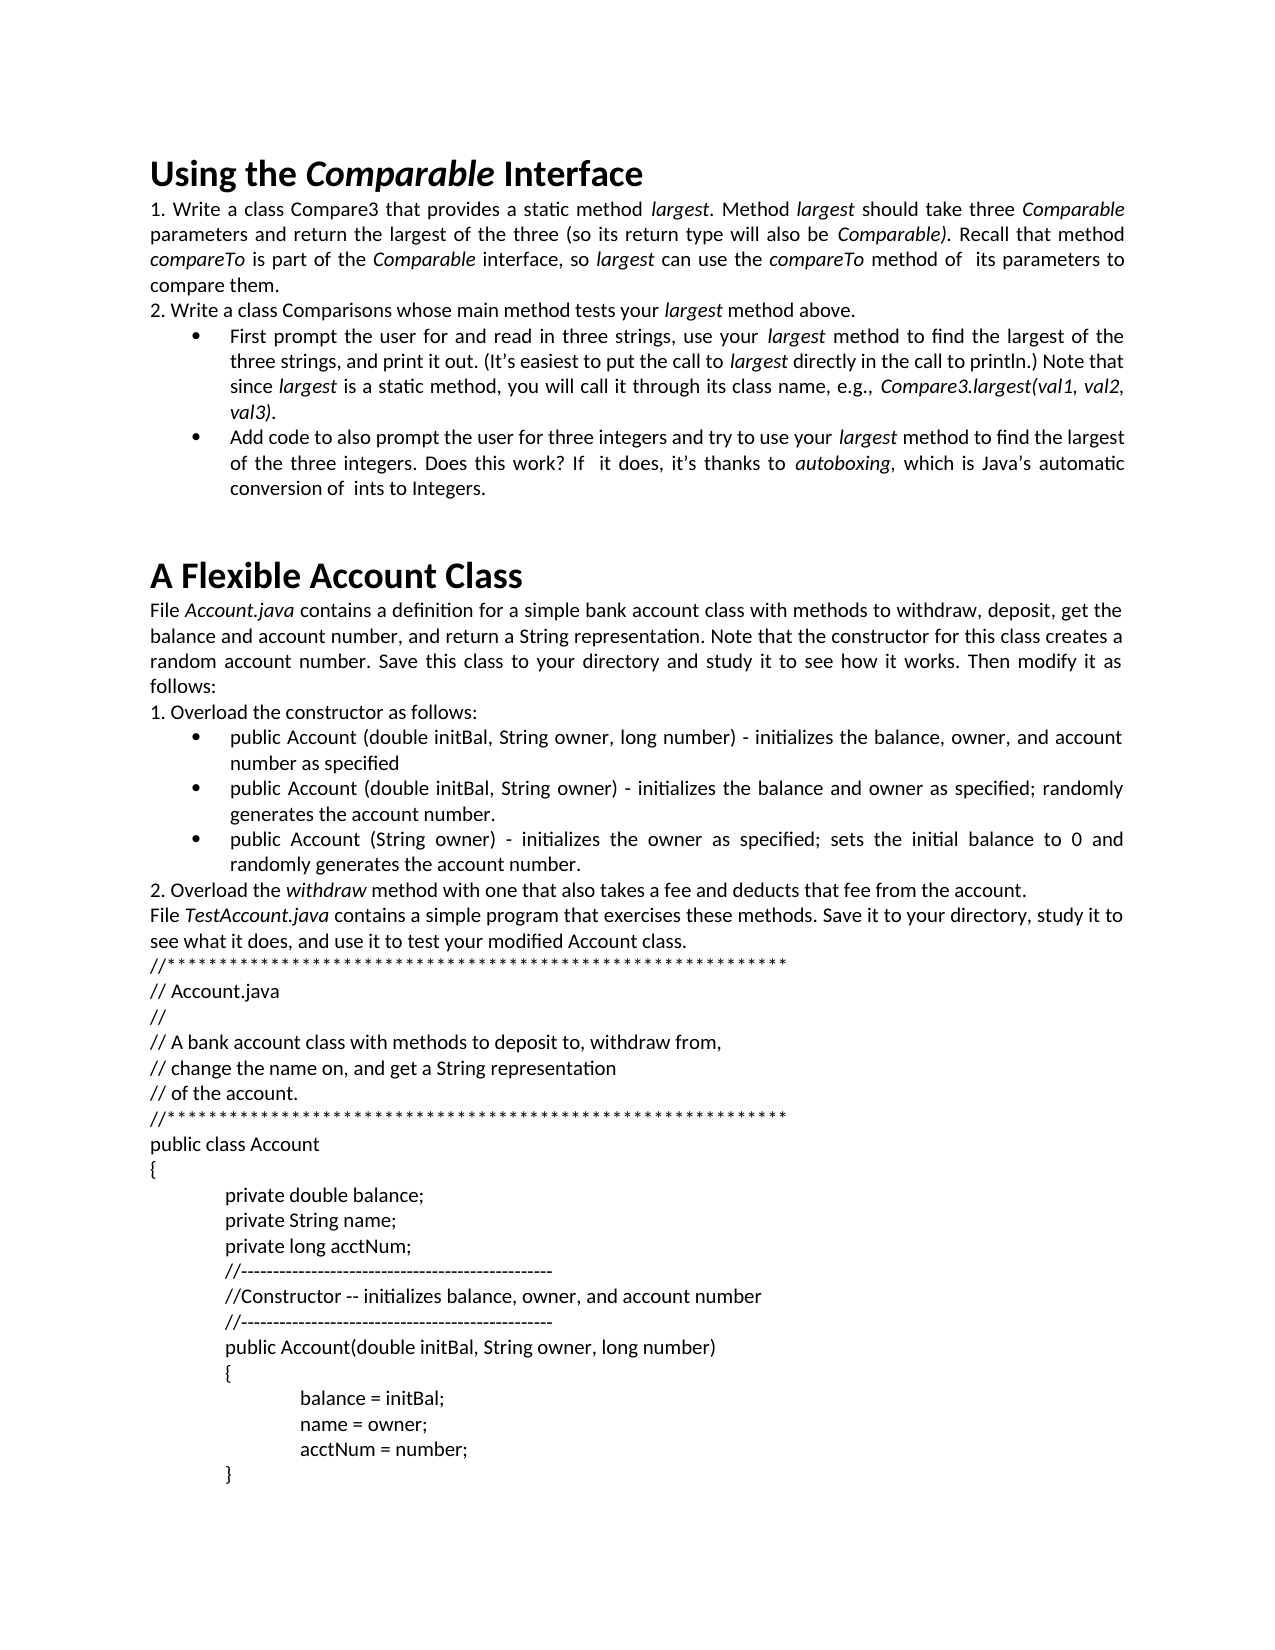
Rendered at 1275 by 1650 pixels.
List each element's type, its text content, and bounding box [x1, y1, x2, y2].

text private String name; [225, 1207, 1125, 1233]
text name = owner; [300, 1411, 1125, 1436]
text File Account.java contains a definition for a simple bank account class with methods to withdraw, deposit, get the balance and account number, and return a String representation. Note that the constructor for this class creates a random account number. Save this class to your directory and study it to see how it works. Then modify it as follows: [150, 597, 1125, 699]
text //------------------------------------------------- [225, 1258, 1125, 1284]
text A Flexible Account Class [150, 552, 1125, 597]
list public Account (double initBal, String owner) - initializes the balance and owner as specified; randomly generates the account number. [192, 775, 1125, 826]
text public Account(double initBal, String owner, long number) [225, 1334, 1125, 1360]
list Add code to also prompt the user for three integers and try to use your largest method to find the largest of the three integers. Does this work? If it does, it’s thanks to autoboxing, which is Java’s automatic conversion of ints to Integers. [192, 424, 1125, 501]
text public class Account [150, 1131, 1125, 1157]
text private long acctNum; [225, 1233, 1125, 1258]
text balance = initBal; [300, 1385, 1125, 1411]
text Using the Comparable Interface [150, 150, 1125, 196]
text } [225, 1462, 1125, 1487]
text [225, 1309, 1125, 1334]
text // Account.java [150, 979, 1125, 1004]
list public Account (double initBal, String owner, long number) - initializes the balance, owner, and account number as specified [192, 724, 1125, 775]
text // A bank account class with methods to deposit to, withdraw from, [150, 1029, 1125, 1055]
text // change the name on, and get a String representation [150, 1055, 1125, 1080]
text 1. Overload the constructor as follows: [150, 699, 1125, 724]
text File TestAccount.java contains a simple program that exercises these methods. Save it to your directory, study it to see what it does, and use it to test your modified Account class. [150, 902, 1125, 953]
text //************************************************************ [150, 1106, 1125, 1131]
text // [150, 1004, 1125, 1029]
text { [225, 1360, 1125, 1385]
text //************************************************************ [150, 953, 1125, 979]
text private double balance; [225, 1182, 1125, 1207]
text acctNum = number; [300, 1436, 1125, 1462]
list First prompt the user for and read in three strings, use your largest method to find the largest of the three strings, and print it out. (It’s easiest to put the call to largest directly in the call to println.) Note that since largest is a static method, you will call it through its class name, e.g., Compare3.largest(val1, val2, val3). [192, 323, 1125, 424]
text { [150, 1157, 1125, 1182]
text //Constructor -- initializes balance, owner, and account number [225, 1284, 1125, 1309]
text // of the account. [150, 1080, 1125, 1106]
text 2. Overload the withdraw method with one that also takes a fee and deducts that fee from the account. [150, 877, 1125, 902]
text 2. Write a class Comparisons whose main method tests your largest method above. [150, 297, 1125, 323]
list public Account (String owner) - initializes the owner as specified; sets the initial balance to 0 and randomly generates the account number. [192, 826, 1125, 877]
text 1. Write a class Compare3 that provides a static method largest. Method largest should take three Comparable parameters and return the largest of the three (so its return type will also be Comparable). Recall that method compareTo is part of the Comparable interface, so largest can use the compareTo method of its parameters to compare them. [150, 196, 1125, 297]
